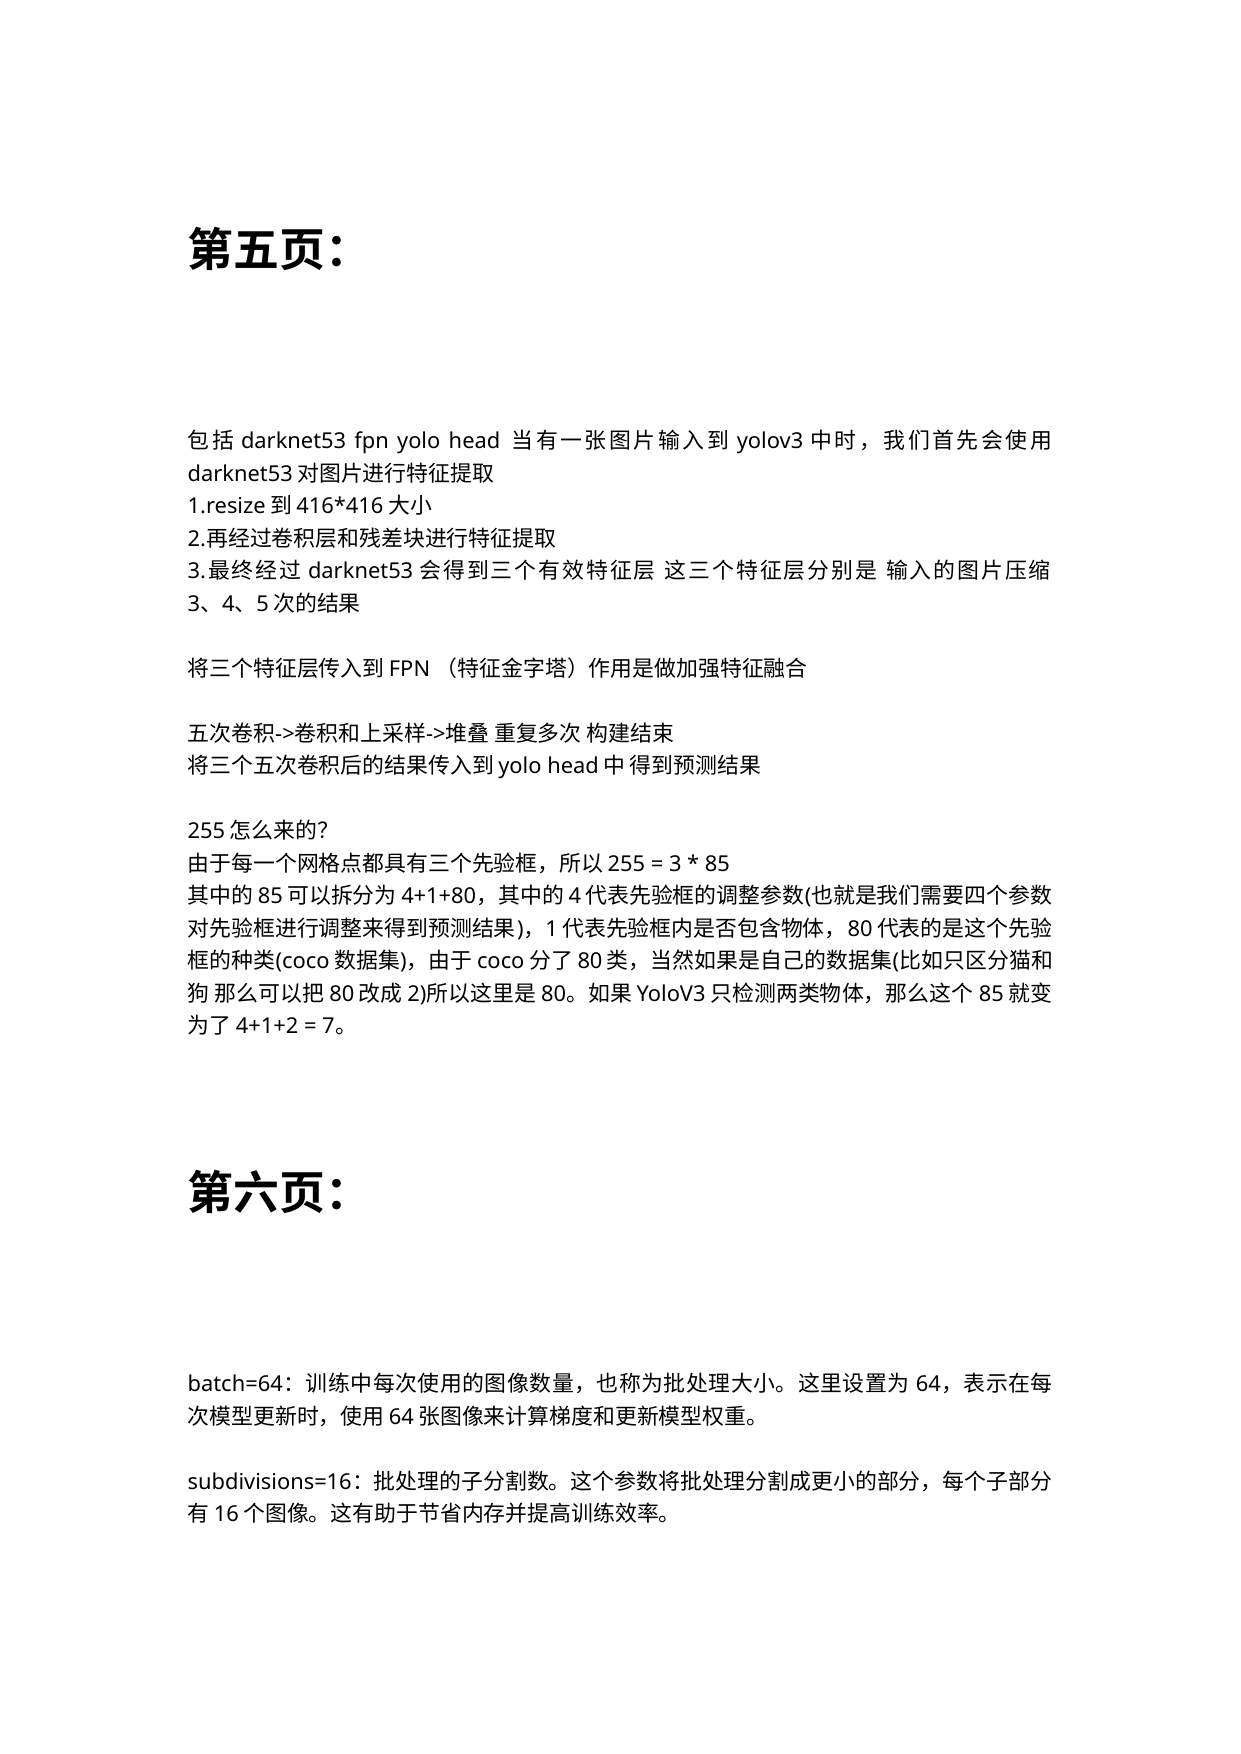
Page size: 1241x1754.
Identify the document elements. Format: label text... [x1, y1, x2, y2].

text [187, 1366, 1053, 1529]
text 包括darknet53 fpn yolo head 当有一张图片输入到yolov3中时，我们首先会使用darknet53对图片进行特征提取 1.resize到416*416大小 2.再经过卷积层和残差块进行特征提取 3.最终经过darknet53会得到三个有效特征层 这三个特征层分别是 输入的图片压缩3、4、5次的结果 将三个特征层传入到FPN （特征金字塔）作用是做加强特征融合 五次卷积->卷积和上采样->堆叠 重复多次 构建结束 将三个五次卷积后的结果传入到yolo head中 得到预测结果 255怎么来的？ 由于每一个网格点都具有三个先验框，所以255 = 3 * 85 其中的85可以拆分为4+1+80，其中的4代表先验框的调整参数(也就是我们需要四个参数对先验框进行调整来得到预测结果)，1代表先验框内是否包含物体，80代表的是这个先验框的种类(coco数据集)，由于coco分了80类，当然如果是自己的数据集(比如只区分猫和狗 那么可以把80改成2)所以这里是80。如果YoloV3只检测两类物体，那么这个85就变为了4+1+2 = 7。 [187, 423, 1053, 1073]
subtitle 第五页： [187, 197, 1053, 295]
subtitle 第六页： [187, 1141, 1053, 1238]
